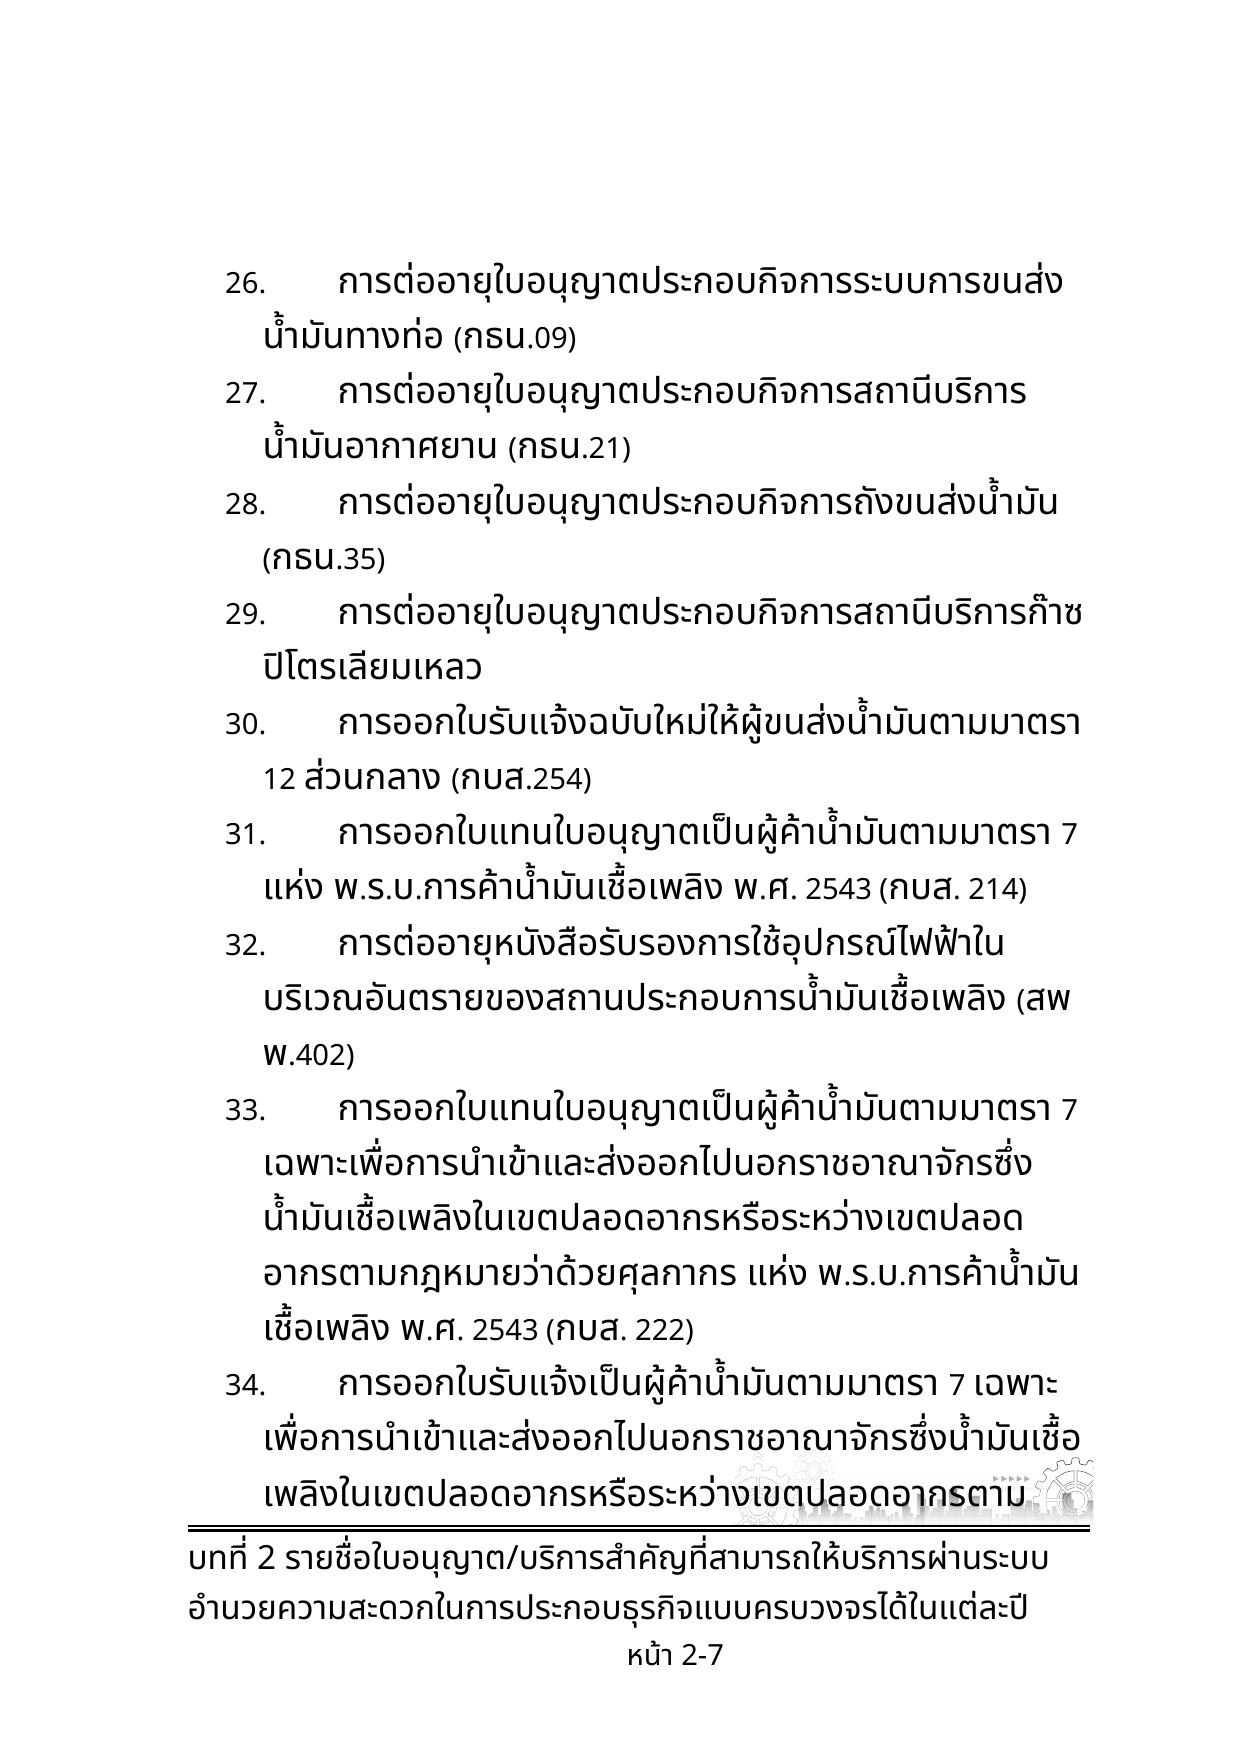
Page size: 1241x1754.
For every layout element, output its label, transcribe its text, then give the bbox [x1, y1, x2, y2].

list การต่ออายุหนังสือรับรองการใช้อุปกรณ์ไฟฟ้าในบริเวณอันตรายของสถานประกอบการน้ำมันเชื้อเพลิง (สพพ.402) [225, 916, 1090, 1082]
list การออกใบแทนใบอนุญาตเป็นผู้ค้าน้ำมันตามมาตรา 7 เฉพาะเพื่อการนำเข้าและส่งออกไปนอกราชอาณาจักรซึ่งน้ำมันเชื้อเพลิงในเขตปลอดอากรหรือระหว่างเขตปลอดอากรตามกฎหมายว่าด้วยศุลกากร แห่ง พ.ร.บ.การค้าน้ำมันเชื้อเพลิง พ.ศ. 2543 (กบส. 222) [225, 1082, 1090, 1357]
list การต่ออายุใบอนุญาตประกอบกิจการสถานีบริการน้ำมันอากาศยาน (กธน.21) [225, 365, 1090, 475]
list การออกใบแทนใบอนุญาตเป็นผู้ค้าน้ำมันตามมาตรา 7 แห่ง พ.ร.บ.การค้าน้ำมันเชื้อเพลิง พ.ศ. 2543 (กบส. 214) [225, 806, 1090, 916]
list การออกใบรับแจ้งฉบับใหม่ให้ผู้ขนส่งน้ำมันตามมาตรา 12 ส่วนกลาง (กบส.254) [225, 696, 1090, 806]
picture [734, 1448, 1094, 1525]
list การต่ออายุใบอนุญาตประกอบกิจการระบบการขนส่งน้ำมันทางท่อ (กธน.09) [225, 255, 1090, 365]
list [225, 1357, 1090, 1522]
list การต่ออายุใบอนุญาตประกอบกิจการสถานีบริการก๊าซปิโตรเลียมเหลว [225, 586, 1090, 696]
list การต่ออายุใบอนุญาตประกอบกิจการถังขนส่งน้ำมัน (กธน.35) [225, 475, 1090, 586]
